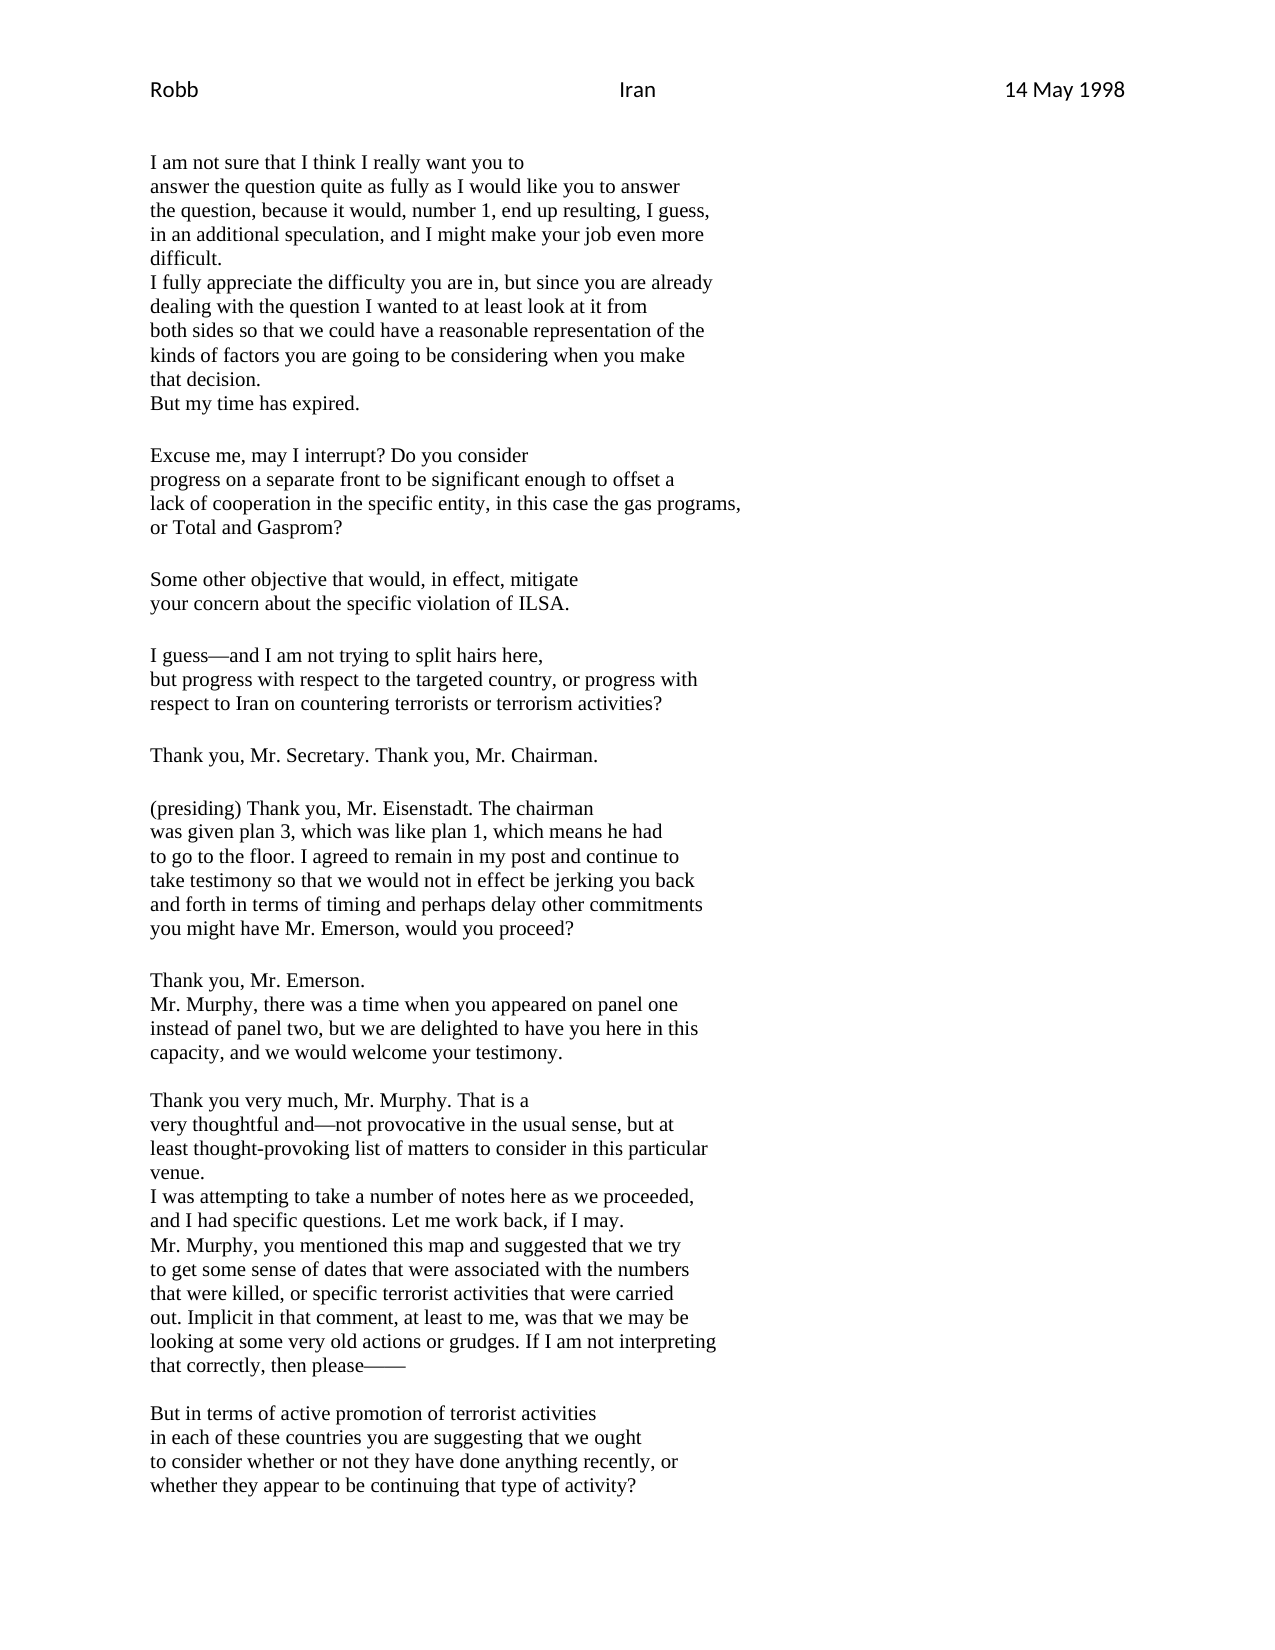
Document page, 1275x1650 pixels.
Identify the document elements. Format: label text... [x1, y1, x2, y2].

text Mr. Murphy, you mentioned this map and suggested that we try [150, 1232, 1125, 1257]
text Mr. Murphy, there was a time when you appeared on panel one [150, 992, 1125, 1016]
text take testimony so that we would not in effect be jerking you back [150, 868, 1125, 892]
text Thank you, Mr. Secretary. Thank you, Mr. Chairman. [150, 743, 1125, 767]
text Excuse me, may I interrupt? Do you consider [150, 443, 1125, 467]
text looking at some very old actions or grudges. If I am not interpreting [150, 1329, 1125, 1353]
text whether they appear to be continuing that type of activity? [150, 1473, 1125, 1497]
text to get some sense of dates that were associated with the numbers [150, 1257, 1125, 1281]
text very thoughtful and—not provocative in the usual sense, but at [150, 1112, 1125, 1136]
text dealing with the question I wanted to at least look at it from [150, 294, 1125, 318]
text But in terms of active promotion of terrorist activities [150, 1401, 1125, 1425]
text or Total and Gasprom? [150, 515, 1125, 539]
text instead of panel two, but we are delighted to have you here in this [150, 1016, 1125, 1040]
text to consider whether or not they have done anything recently, or [150, 1449, 1125, 1473]
text you might have Mr. Emerson, would you proceed? [150, 916, 1125, 940]
text both sides so that we could have a reasonable representation of the [150, 318, 1125, 342]
text I am not sure that I think I really want you to [150, 150, 1125, 174]
text capacity, and we would welcome your testimony. [150, 1040, 1125, 1064]
text Thank you, Mr. Emerson. [150, 968, 1125, 992]
text your concern about the specific violation of ILSA. [150, 591, 1125, 615]
text lack of cooperation in the specific entity, in this case the gas programs, [150, 491, 1125, 515]
text and forth in terms of timing and perhaps delay other commitments [150, 892, 1125, 916]
text respect to Iran on countering terrorists or terrorism activities? [150, 691, 1125, 715]
text (presiding) Thank you, Mr. Eisenstadt. The chairman [150, 795, 1125, 819]
text kinds of factors you are going to be considering when you make [150, 342, 1125, 367]
text Thank you very much, Mr. Murphy. That is a [150, 1088, 1125, 1112]
text But my time has expired. [150, 391, 1125, 415]
text to go to the floor. I agreed to remain in my post and continue to [150, 843, 1125, 868]
text but progress with respect to the targeted country, or progress with [150, 667, 1125, 691]
text venue. [150, 1160, 1125, 1184]
text I fully appreciate the difficulty you are in, but since you are already [150, 270, 1125, 294]
text I was attempting to take a number of notes here as we proceeded, [150, 1184, 1125, 1208]
text out. Implicit in that comment, at least to me, was that we may be [150, 1305, 1125, 1329]
text progress on a separate front to be significant enough to offset a [150, 467, 1125, 491]
text that were killed, or specific terrorist activities that were carried [150, 1281, 1125, 1305]
text in an additional speculation, and I might make your job even more [150, 222, 1125, 246]
text that decision. [150, 367, 1125, 391]
text was given plan 3, which was like plan 1, which means he had [150, 819, 1125, 843]
text in each of these countries you are suggesting that we ought [150, 1425, 1125, 1449]
text Some other objective that would, in effect, mitigate [150, 567, 1125, 591]
text difficult. [150, 246, 1125, 270]
text the question, because it would, number 1, end up resulting, I guess, [150, 198, 1125, 222]
text I guess—and I am not trying to split hairs here, [150, 643, 1125, 667]
text that correctly, then please—— [150, 1353, 1125, 1377]
text and I had specific questions. Let me work back, if I may. [150, 1208, 1125, 1232]
text answer the question quite as fully as I would like you to answer [150, 174, 1125, 198]
text least thought-provoking list of matters to consider in this particular [150, 1136, 1125, 1160]
